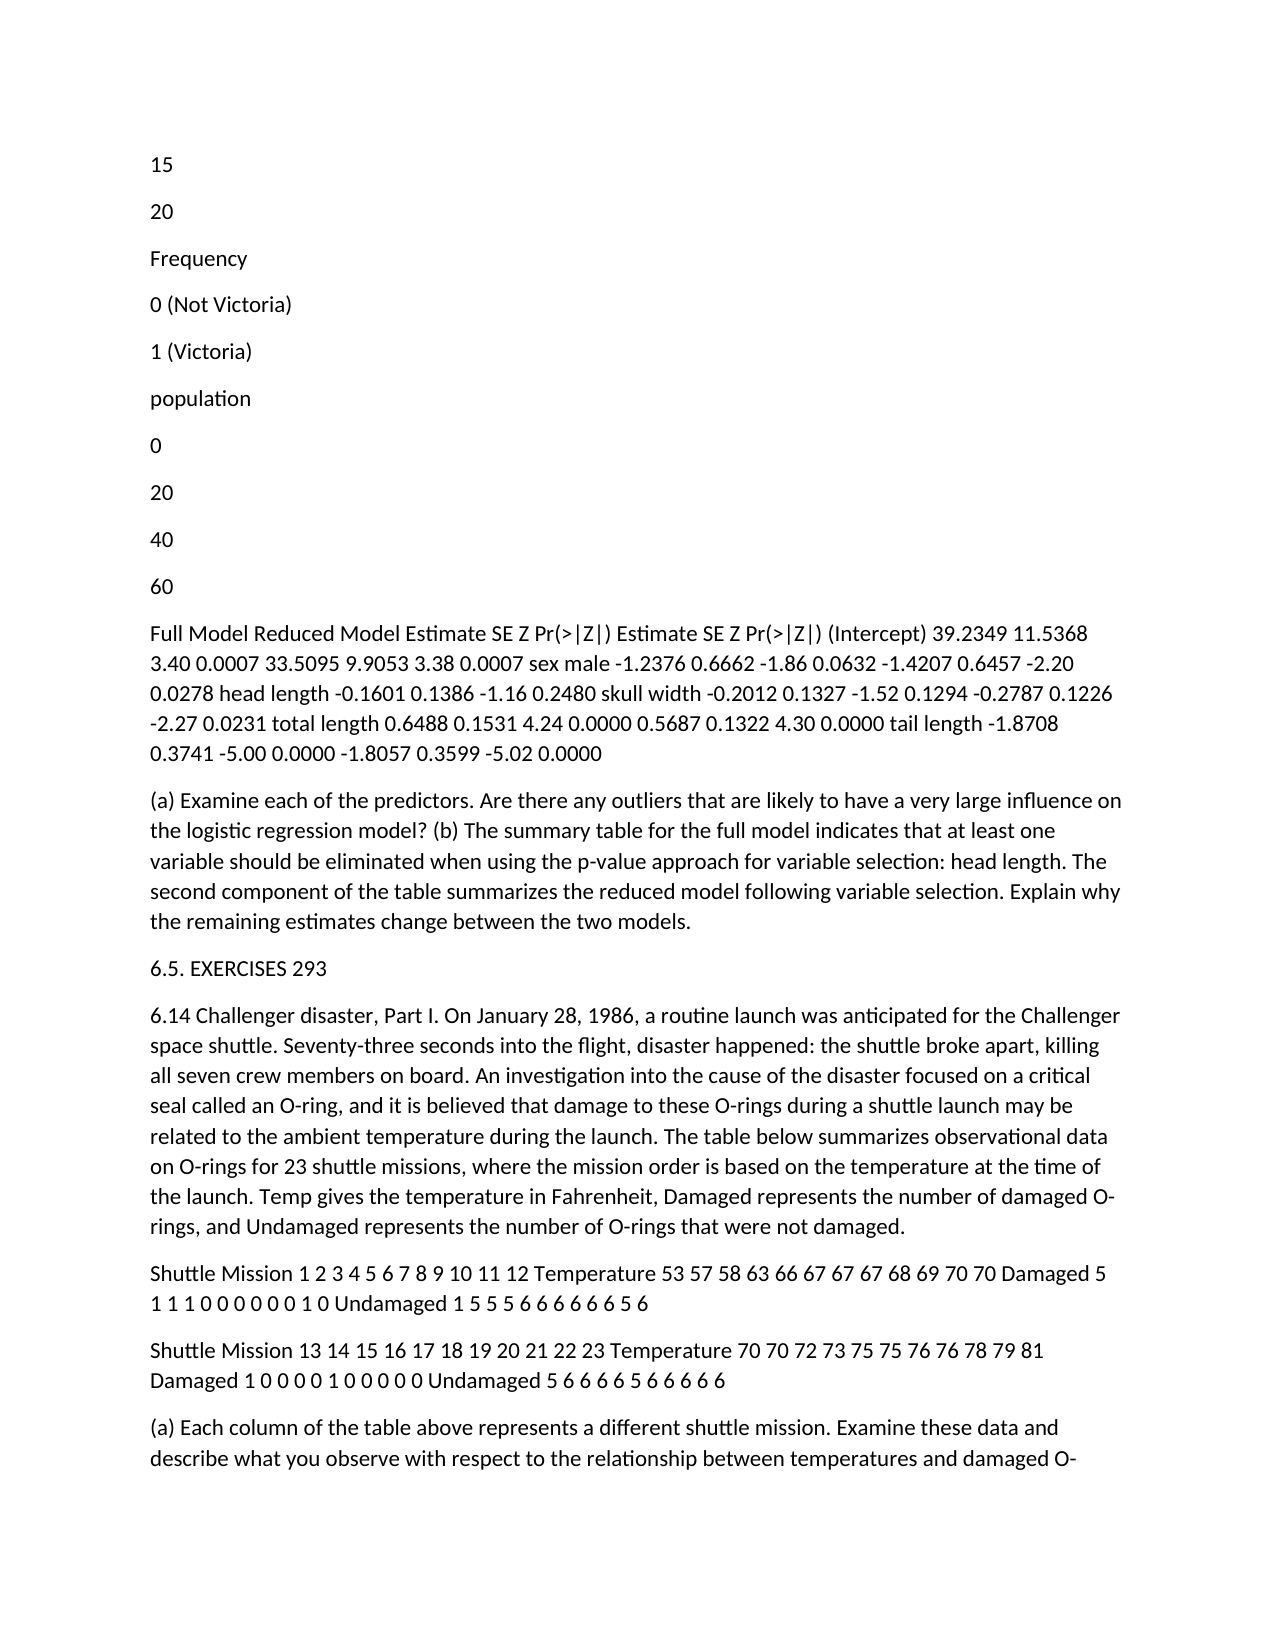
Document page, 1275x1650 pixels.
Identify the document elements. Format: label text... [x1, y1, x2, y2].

text 60 [150, 572, 1125, 600]
text Shuttle Mission 13 14 15 16 17 18 19 20 21 22 23 Temperature 70 70 72 73 75 75 76 76 78 79 81 Damaged 1 0 0 0 0 1 0 0 0 0 0 Undamaged 5 6 6 6 6 5 6 6 6 6 6 [150, 1336, 1125, 1395]
text 15 [150, 150, 1125, 178]
text Full Model Reduced Model Estimate SE Z Pr(>|Z|) Estimate SE Z Pr(>|Z|) (Intercept) 39.2349 11.5368 3.40 0.0007 33.5095 9.9053 3.38 0.0007 sex male -1.2376 0.6662 -1.86 0.0632 -1.4207 0.6457 -2.20 0.0278 head length -0.1601 0.1386 -1.16 0.2480 skull width -0.2012 0.1327 -1.52 0.1294 -0.2787 0.1226 -2.27 0.0231 total length 0.6488 0.1531 4.24 0.0000 0.5687 0.1322 4.30 0.0000 tail length -1.8708 0.3741 -5.00 0.0000 -1.8057 0.3599 -5.02 0.0000 [150, 619, 1125, 768]
text 20 [150, 478, 1125, 506]
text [150, 1413, 1125, 1472]
text 6.14 Challenger disaster, Part I. On January 28, 1986, a routine launch was anticipated for the Challenger space shuttle. Seventy-three seconds into the ﬂight, disaster happened: the shuttle broke apart, killing all seven crew members on board. An investigation into the cause of the disaster focused on a critical seal called an O-ring, and it is believed that damage to these O-rings during a shuttle launch may be related to the ambient temperature during the launch. The table below summarizes observational data on O-rings for 23 shuttle missions, where the mission order is based on the temperature at the time of the launch. Temp gives the temperature in Fahrenheit, Damaged represents the number of damaged O-rings, and Undamaged represents the number of O-rings that were not damaged. [150, 1001, 1125, 1241]
text Shuttle Mission 1 2 3 4 5 6 7 8 9 10 11 12 Temperature 53 57 58 63 66 67 67 67 68 69 70 70 Damaged 5 1 1 1 0 0 0 0 0 0 1 0 Undamaged 1 5 5 5 6 6 6 6 6 6 5 6 [150, 1259, 1125, 1318]
text 0 (Not Victoria) [150, 291, 1125, 319]
text (a) Examine each of the predictors. Are there any outliers that are likely to have a very large inﬂuence on the logistic regression model? (b) The summary table for the full model indicates that at least one variable should be eliminated when using the p-value approach for variable selection: head length. The second component of the table summarizes the reduced model following variable selection. Explain why the remaining estimates change between the two models. [150, 786, 1125, 935]
text 40 [150, 525, 1125, 553]
text population [150, 384, 1125, 412]
text 6.5. EXERCISES 293 [150, 954, 1125, 982]
text 1 (Victoria) [150, 337, 1125, 366]
text 0 [150, 431, 1125, 459]
text Frequency [150, 244, 1125, 272]
text 20 [150, 197, 1125, 225]
